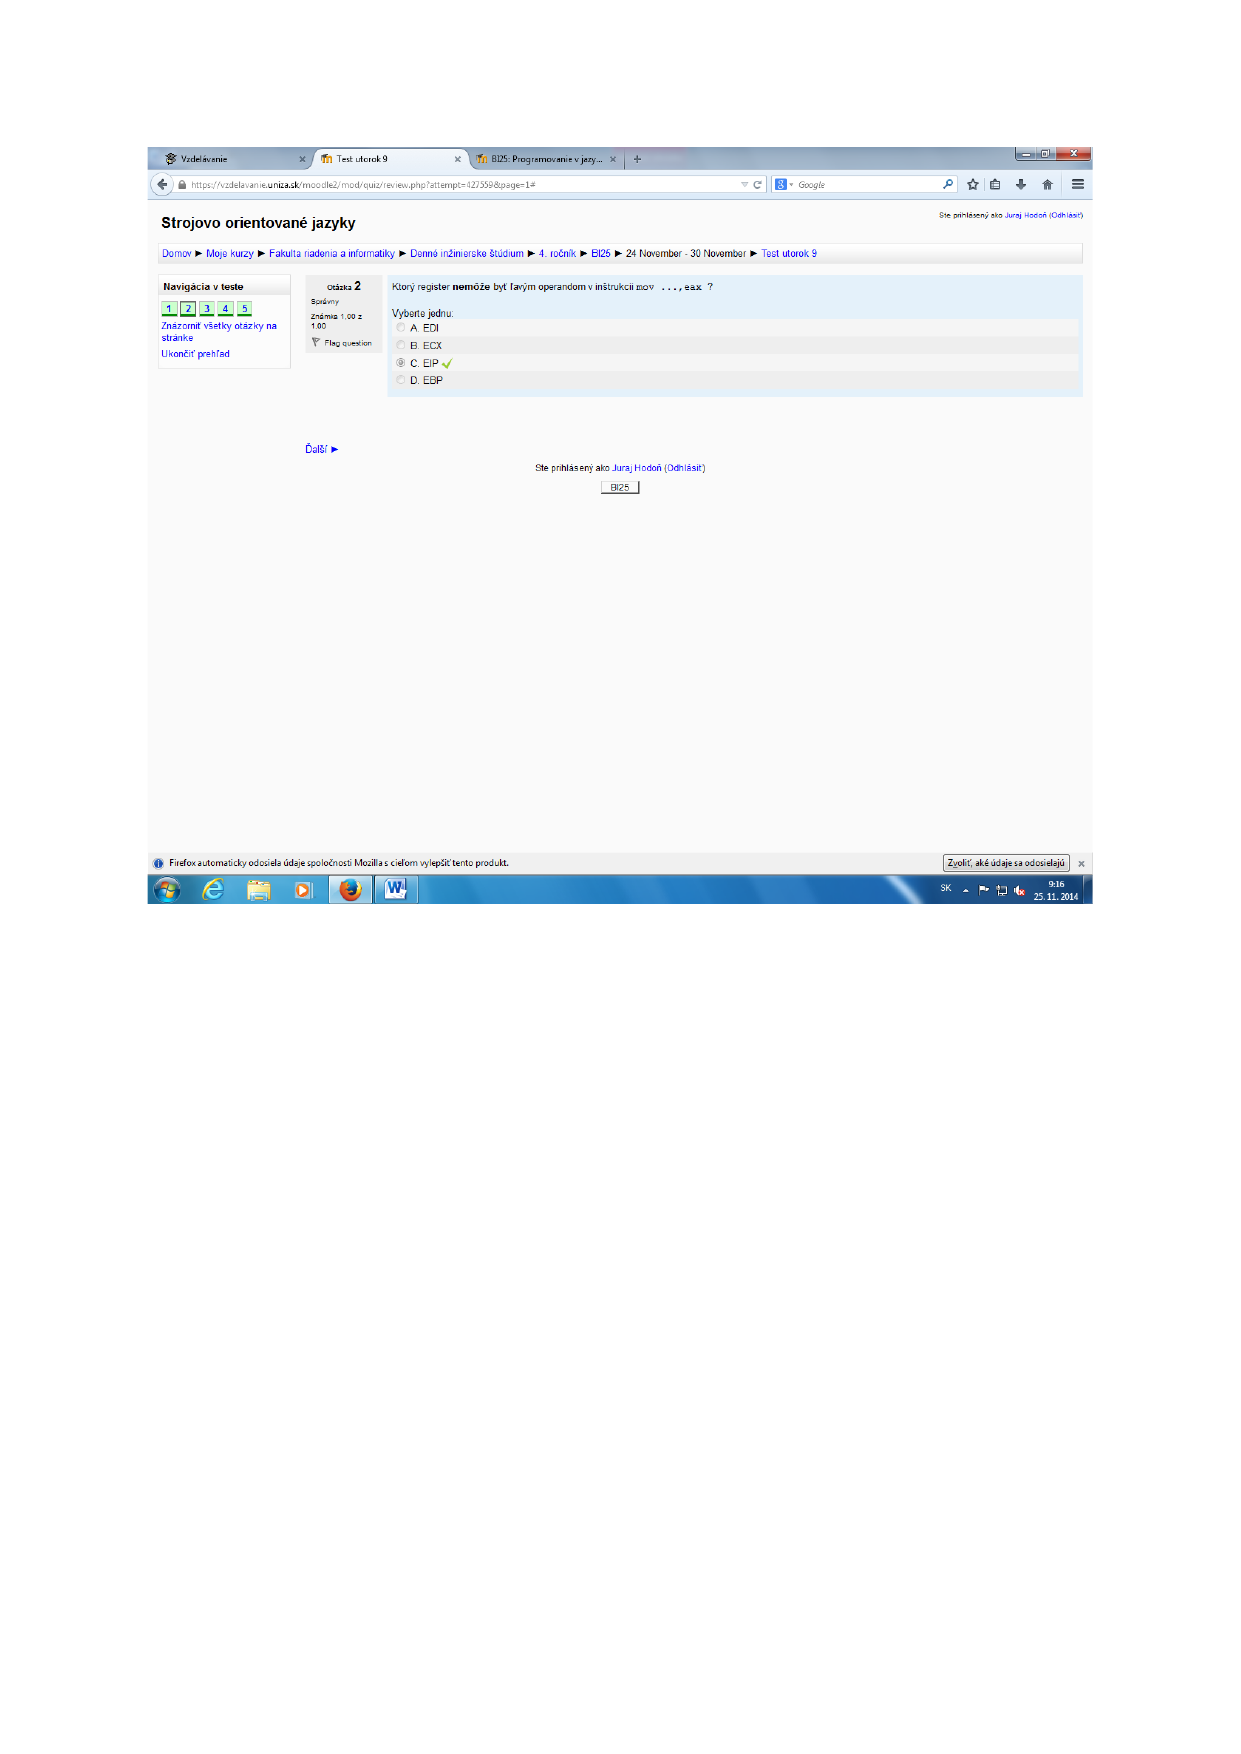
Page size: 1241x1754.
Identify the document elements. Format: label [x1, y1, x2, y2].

picture [147, 147, 1093, 904]
